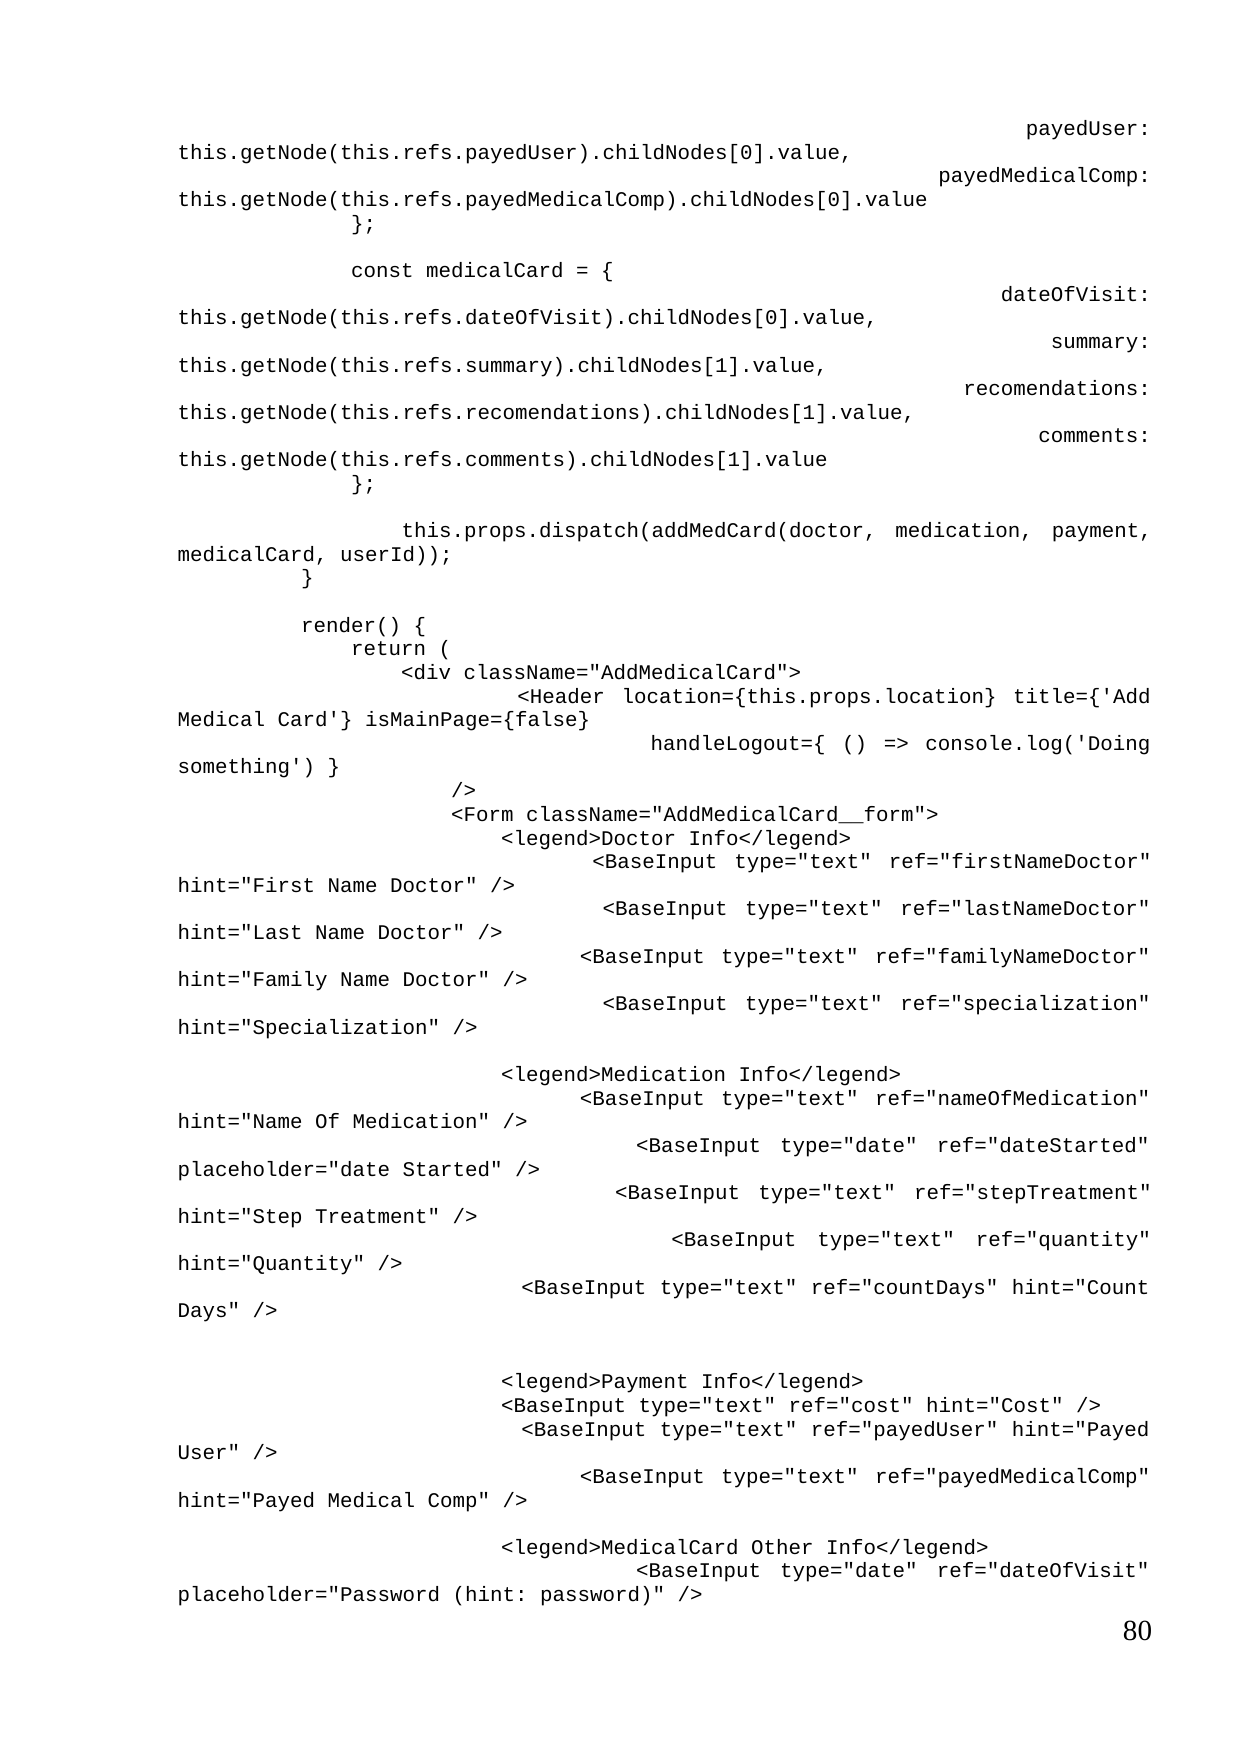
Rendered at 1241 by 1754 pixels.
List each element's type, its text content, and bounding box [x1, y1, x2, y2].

text <BaseInput type="text" ref="lastNameDoctor" hint="Last Name Doctor" /> [177, 898, 1152, 946]
text <BaseInput type="text" ref="payedUser" hint="Payed User" /> [177, 1419, 1152, 1466]
text this.props.dispatch(addMedCard(doctor, medication, payment, medicalCard, userId)); [177, 520, 1152, 567]
text <BaseInput type="date" ref="dateStarted" placeholder="date Started" /> [177, 1135, 1152, 1182]
text const medicalCard = { [177, 260, 1152, 284]
text <legend>MedicalCard Other Info</legend> [177, 1537, 1152, 1561]
text }; [177, 213, 1152, 236]
text }; [177, 473, 1152, 496]
text } [177, 567, 1152, 591]
text <BaseInput type="text" ref="firstNameDoctor" hint="First Name Doctor" /> [177, 851, 1152, 898]
text /> [177, 780, 1152, 804]
text payedMedicalComp: this.getNode(this.refs.payedMedicalComp).childNodes[0].value [177, 165, 1152, 213]
text summary: this.getNode(this.refs.summary).childNodes[1].value, [177, 331, 1152, 378]
text <legend>Payment Info</legend> [177, 1371, 1152, 1395]
text <BaseInput type="text" ref="nameOfMedication" hint="Name Of Medication" /> [177, 1088, 1152, 1135]
text <BaseInput type="text" ref="stepTreatment" hint="Step Treatment" /> [177, 1182, 1152, 1229]
text <BaseInput type="text" ref="specialization" hint="Specialization" /> [177, 993, 1152, 1040]
text <Header location={this.props.location} title={'Add Medical Card'} isMainPage={false} [177, 686, 1152, 733]
text <BaseInput type="text" ref="countDays" hint="Count Days" /> [177, 1277, 1152, 1324]
text <div className="AddMedicalCard"> [177, 662, 1152, 686]
text handleLogout={ () => console.log('Doing something') } [177, 733, 1152, 780]
text <BaseInput type="text" ref="familyNameDoctor" hint="Family Name Doctor" /> [177, 946, 1152, 993]
text comments: this.getNode(this.refs.comments).childNodes[1].value [177, 426, 1152, 473]
text recomendations: this.getNode(this.refs.recomendations).childNodes[1].value, [177, 378, 1152, 426]
text <BaseInput type="text" ref="quantity" hint="Quantity" /> [177, 1229, 1152, 1277]
text render() { [177, 615, 1152, 638]
text <BaseInput type="text" ref="payedMedicalComp" hint="Payed Medical Comp" /> [177, 1466, 1152, 1513]
text <legend>Doctor Info</legend> [177, 827, 1152, 851]
text dateOfVisit: this.getNode(this.refs.dateOfVisit).childNodes[0].value, [177, 284, 1152, 331]
text payedUser: this.getNode(this.refs.payedUser).childNodes[0].value, [177, 118, 1152, 165]
text return ( [177, 638, 1152, 662]
text <Form className="AddMedicalCard__form"> [177, 804, 1152, 827]
text <BaseInput type="text" ref="cost" hint="Cost" /> [177, 1395, 1152, 1419]
text <legend>Medication Info</legend> [177, 1064, 1152, 1088]
text <BaseInput type="date" ref="dateOfVisit" placeholder="Password (hint: password)" /> [177, 1561, 1152, 1608]
